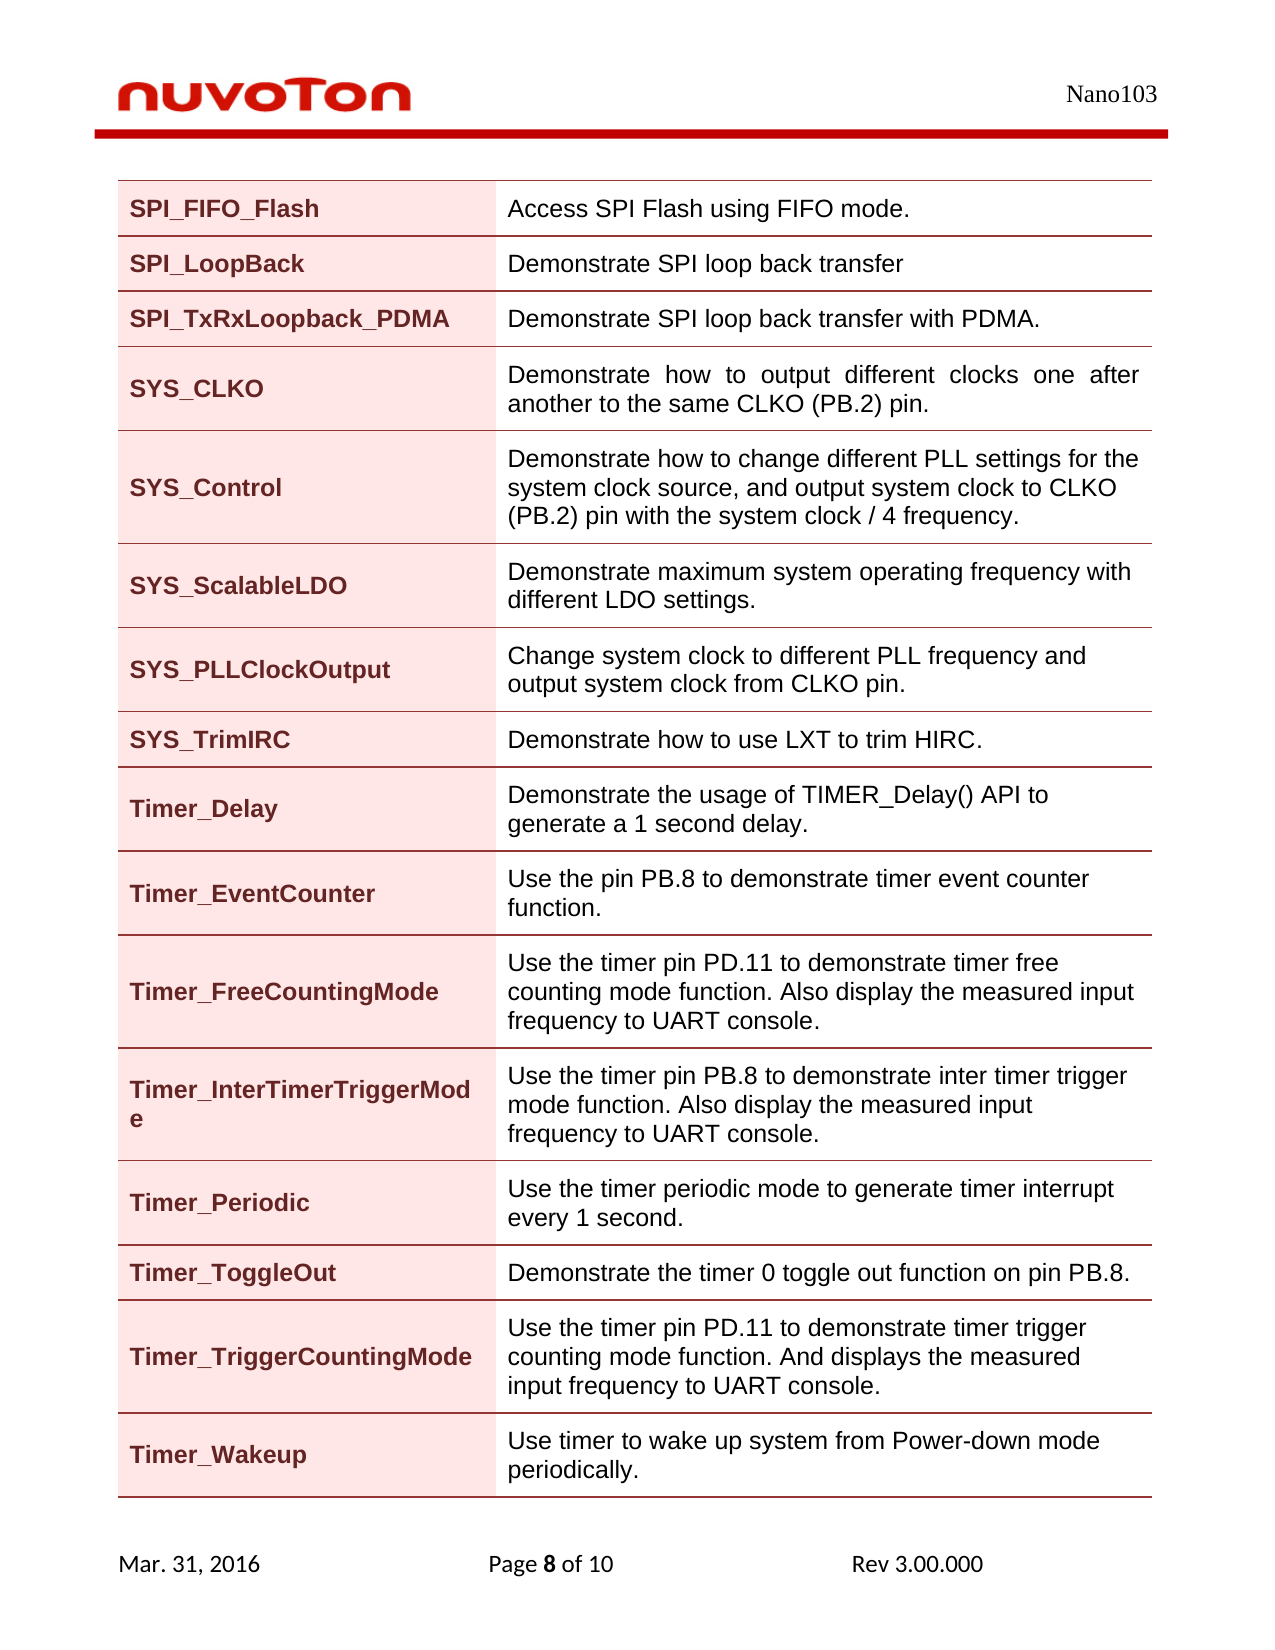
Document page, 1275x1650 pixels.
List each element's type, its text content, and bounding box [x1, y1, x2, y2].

table_cell Use the pin PB.8 to demonstrate timer event counter function. [496, 852, 1152, 934]
table_cell SPI_FIFO_Flash [118, 181, 496, 235]
table_cell Timer_TriggerCountingMode [118, 1301, 496, 1412]
table_cell Use the timer periodic mode to generate timer interrupt every 1 second. [496, 1161, 1152, 1244]
table_cell Timer_Wakeup [118, 1414, 496, 1496]
table_cell Demonstrate how to change different PLL settings for the system clock source, and output system clock to CLKO (PB.2) pin with the system clock / 4 frequency. [496, 431, 1152, 543]
table_cell Timer_ToggleOut [118, 1246, 496, 1299]
table_cell Use the timer pin PD.11 to demonstrate timer free counting mode function. Also display the measured input frequency to UART console. [496, 936, 1152, 1047]
table_cell Timer_EventCounter [118, 852, 496, 934]
table_cell Demonstrate SPI loop back transfer with PDMA. [496, 292, 1152, 346]
table_cell SYS_Control [118, 431, 496, 543]
table_cell SYS_CLKO [118, 347, 496, 430]
table_cell Access SPI Flash using FIFO mode. [496, 181, 1152, 235]
table_cell Change system clock to different PLL frequency and output system clock from CLKO pin. [496, 628, 1152, 711]
table_cell Demonstrate how to use LXT to trim HIRC. [496, 712, 1152, 766]
table_cell Use the timer pin PD.11 to demonstrate timer trigger counting mode function. And displays the measured input frequency to UART console. [496, 1301, 1152, 1412]
table_cell SPI_LoopBack [118, 237, 496, 290]
table_cell Timer_FreeCountingMode [118, 936, 496, 1047]
table_cell Demonstrate maximum system operating frequency with different LDO settings. [496, 544, 1152, 627]
table_cell Use the timer pin PB.8 to demonstrate inter timer trigger mode function. Also display the measured input frequency to UART console. [496, 1049, 1152, 1160]
table_cell Demonstrate the timer 0 toggle out function on pin PB.8. [496, 1246, 1152, 1299]
table_cell Demonstrate SPI loop back transfer [496, 237, 1152, 290]
table_cell Demonstrate the usage of TIMER_Delay() API to generate a 1 second delay. [496, 768, 1152, 850]
table_cell Demonstrate how to output different clocks one after another to the same CLKO (PB.2) pin. [496, 347, 1152, 430]
picture [110, 73, 422, 117]
table_cell SYS_PLLClockOutput [118, 628, 496, 711]
table_cell SYS_TrimIRC [118, 712, 496, 766]
table_cell Timer_Periodic [118, 1161, 496, 1244]
table_cell SPI_TxRxLoopback_PDMA [118, 292, 496, 346]
table_cell Timer_InterTimerTriggerMode [118, 1049, 496, 1160]
table_cell Timer_Delay [118, 768, 496, 850]
table_cell Use timer to wake up system from Power-down mode periodically. [496, 1414, 1152, 1496]
table_cell SYS_ScalableLDO [118, 544, 496, 627]
